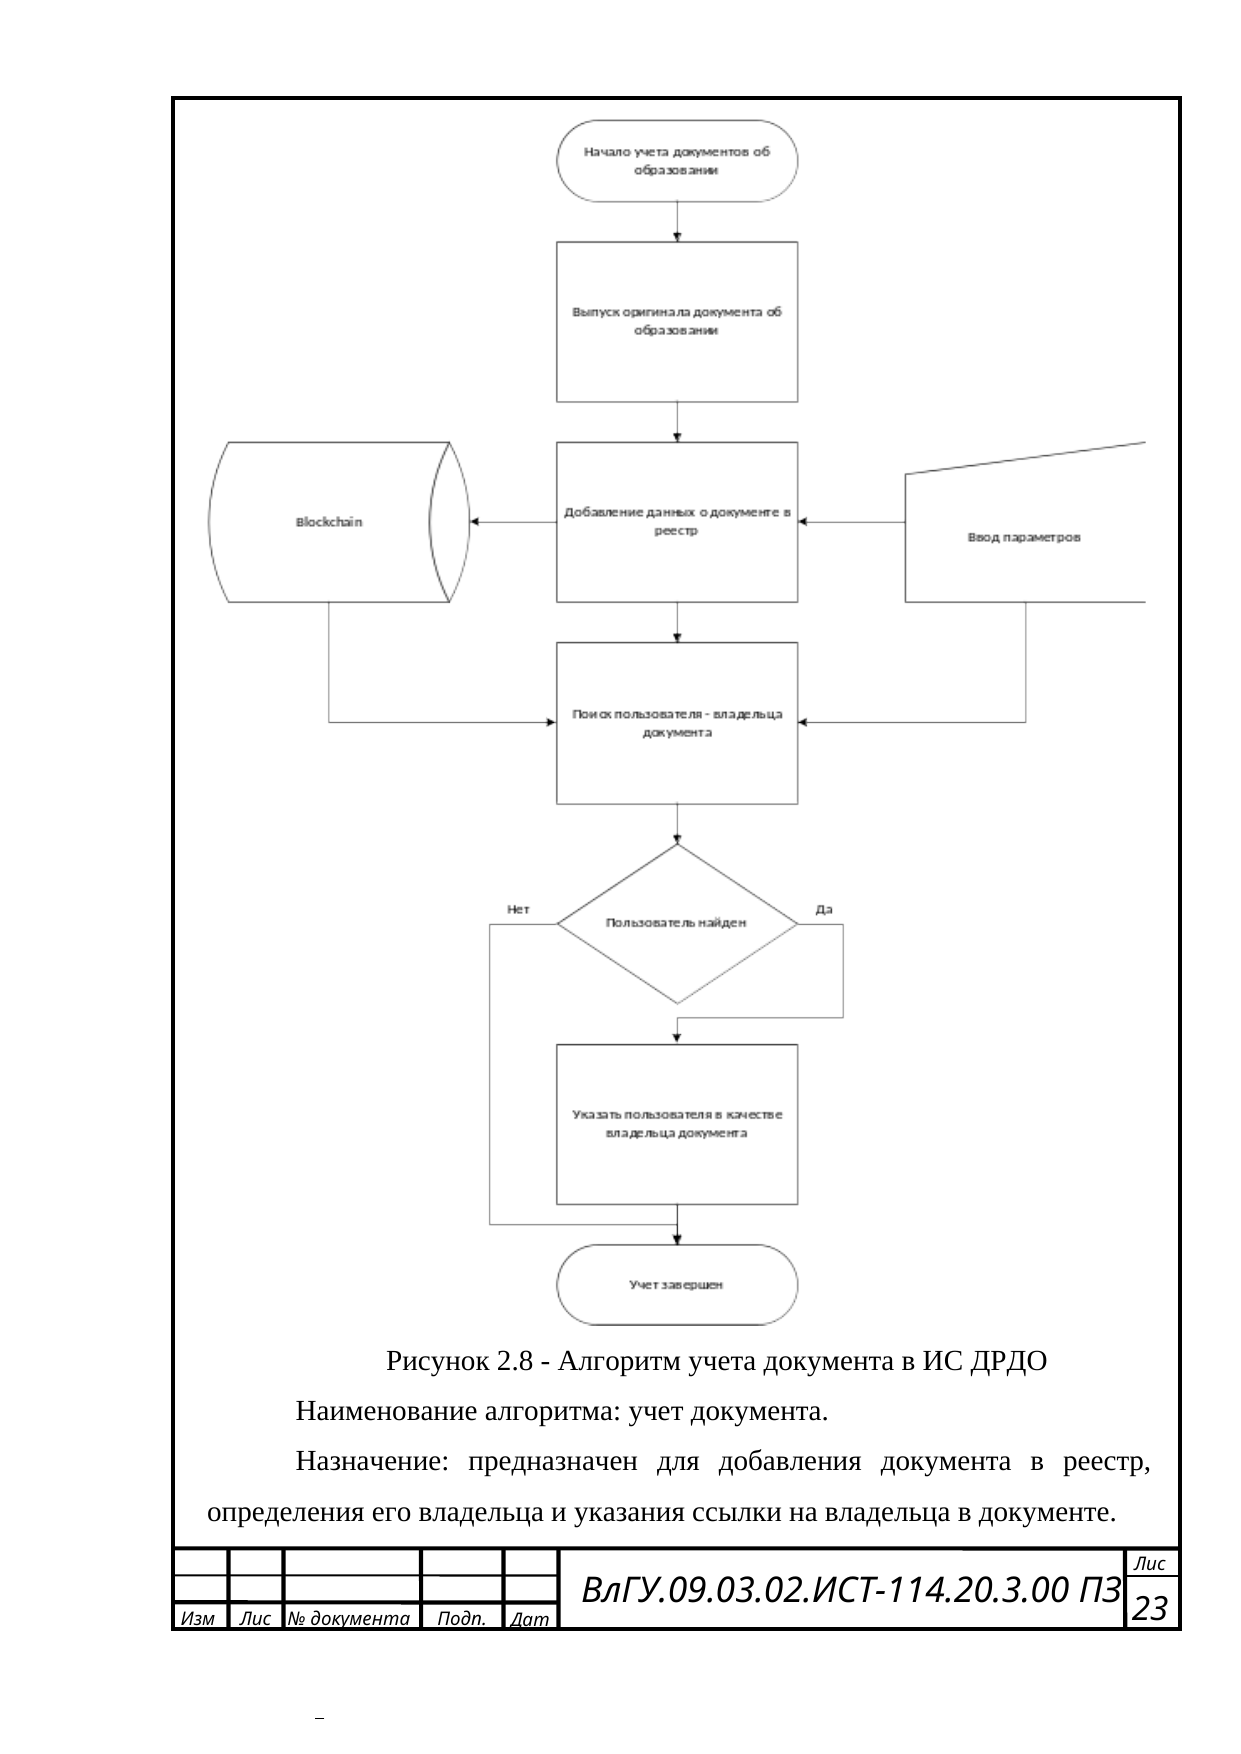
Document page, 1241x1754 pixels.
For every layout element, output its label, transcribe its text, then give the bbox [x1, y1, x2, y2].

text Наименование алгоритма: учет документа. [207, 1393, 1152, 1427]
text Рисунок 2.8 - Алгоритм учета документа в ИС ДРДО [207, 1343, 1152, 1376]
text Назначение: предназначен для добавления документа в реестр, определения его владельца и указания ссылки на владельца в документе. [207, 1443, 1152, 1527]
